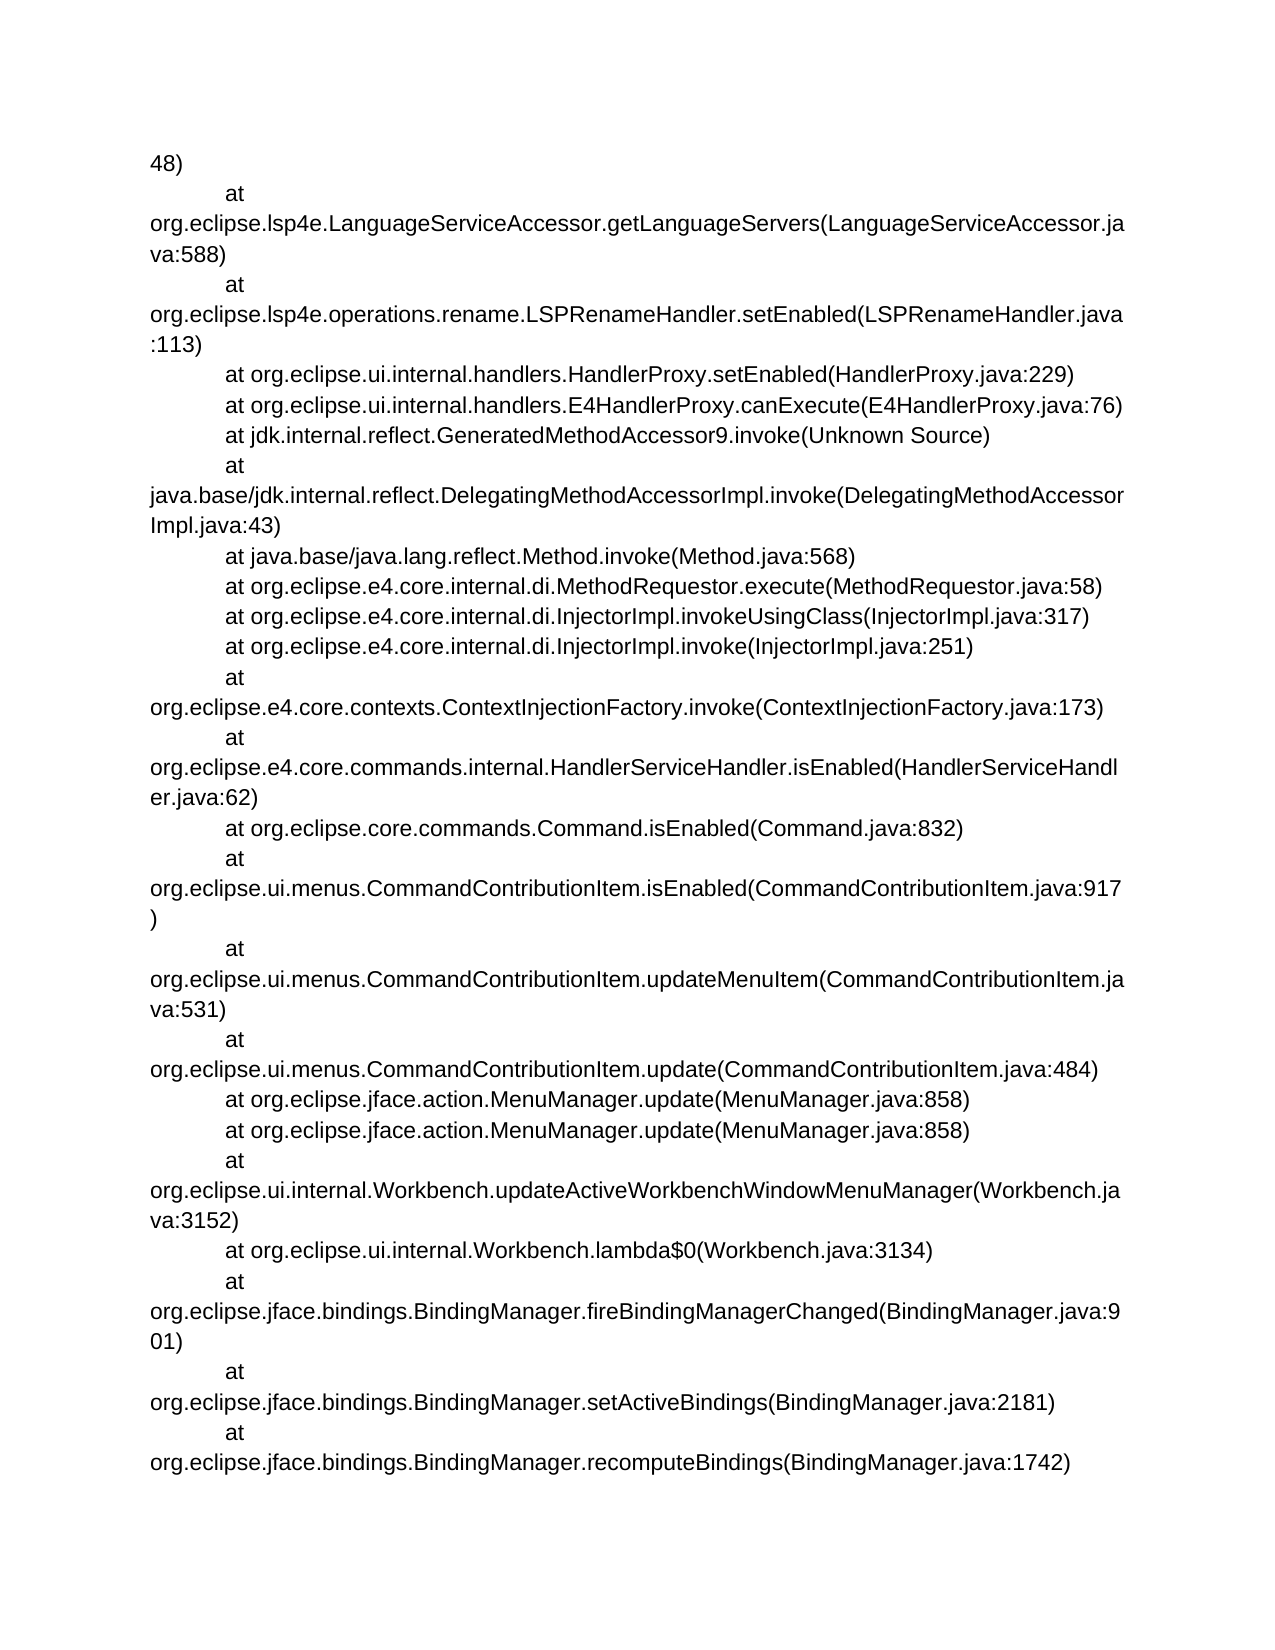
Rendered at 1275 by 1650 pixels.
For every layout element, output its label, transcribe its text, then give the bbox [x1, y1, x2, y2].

text at org.eclipse.ui.internal.handlers.HandlerProxy.setEnabled(HandlerProxy.java:229) [150, 361, 1125, 388]
text at org.eclipse.ui.menus.CommandContributionItem.updateMenuItem(CommandContributionItem.java:531) [150, 935, 1125, 1022]
text at org.eclipse.jface.bindings.BindingManager.fireBindingManagerChanged(BindingManager.java:901) [150, 1268, 1125, 1354]
text at org.eclipse.ui.internal.handlers.E4HandlerProxy.canExecute(E4HandlerProxy.java:76) [150, 392, 1125, 418]
text at org.eclipse.e4.core.internal.di.InjectorImpl.invoke(InjectorImpl.java:251) [150, 633, 1125, 660]
text at org.eclipse.jface.action.MenuManager.update(MenuManager.java:858) [150, 1086, 1125, 1113]
text at org.eclipse.jface.action.MenuManager.update(MenuManager.java:858) [150, 1117, 1125, 1143]
text at org.eclipse.e4.core.internal.di.MethodRequestor.execute(MethodRequestor.java:58) [150, 573, 1125, 599]
text at java.base/java.lang.reflect.Method.invoke(Method.java:568) [150, 543, 1125, 569]
text at org.eclipse.ui.internal.Workbench.lambda$0(Workbench.java:3134) [150, 1237, 1125, 1264]
text at org.eclipse.lsp4e.LanguageServiceAccessor.getLanguageServers(LanguageServiceAccessor.java:588) [150, 180, 1125, 267]
text at org.eclipse.e4.core.contexts.ContextInjectionFactory.invoke(ContextInjectionFactory.java:173) [150, 663, 1125, 720]
text at org.eclipse.e4.core.internal.di.InjectorImpl.invokeUsingClass(InjectorImpl.java:317) [150, 603, 1125, 629]
text at org.eclipse.ui.menus.CommandContributionItem.update(CommandContributionItem.java:484) [150, 1026, 1125, 1083]
text at org.eclipse.ui.menus.CommandContributionItem.isEnabled(CommandContributionItem.java:917) [150, 845, 1125, 932]
text at org.eclipse.ui.internal.Workbench.updateActiveWorkbenchWindowMenuManager(Workbench.java:3152) [150, 1147, 1125, 1234]
text at org.eclipse.core.commands.Command.isEnabled(Command.java:832) [150, 814, 1125, 841]
text at org.eclipse.lsp4e.operations.rename.LSPRenameHandler.setEnabled(LSPRenameHandler.java:113) [150, 271, 1125, 358]
text at org.eclipse.jface.bindings.BindingManager.setActiveBindings(BindingManager.java:2181) [150, 1358, 1125, 1415]
text at org.eclipse.jface.bindings.BindingManager.recomputeBindings(BindingManager.java:1742) [150, 1419, 1125, 1475]
text at org.eclipse.e4.core.commands.internal.HandlerServiceHandler.isEnabled(HandlerServiceHandler.java:62) [150, 724, 1125, 811]
text at java.base/jdk.internal.reflect.DelegatingMethodAccessorImpl.invoke(DelegatingMethodAccessorImpl.java:43) [150, 452, 1125, 539]
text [150, 150, 1125, 176]
text at jdk.internal.reflect.GeneratedMethodAccessor9.invoke(Unknown Source) [150, 422, 1125, 448]
